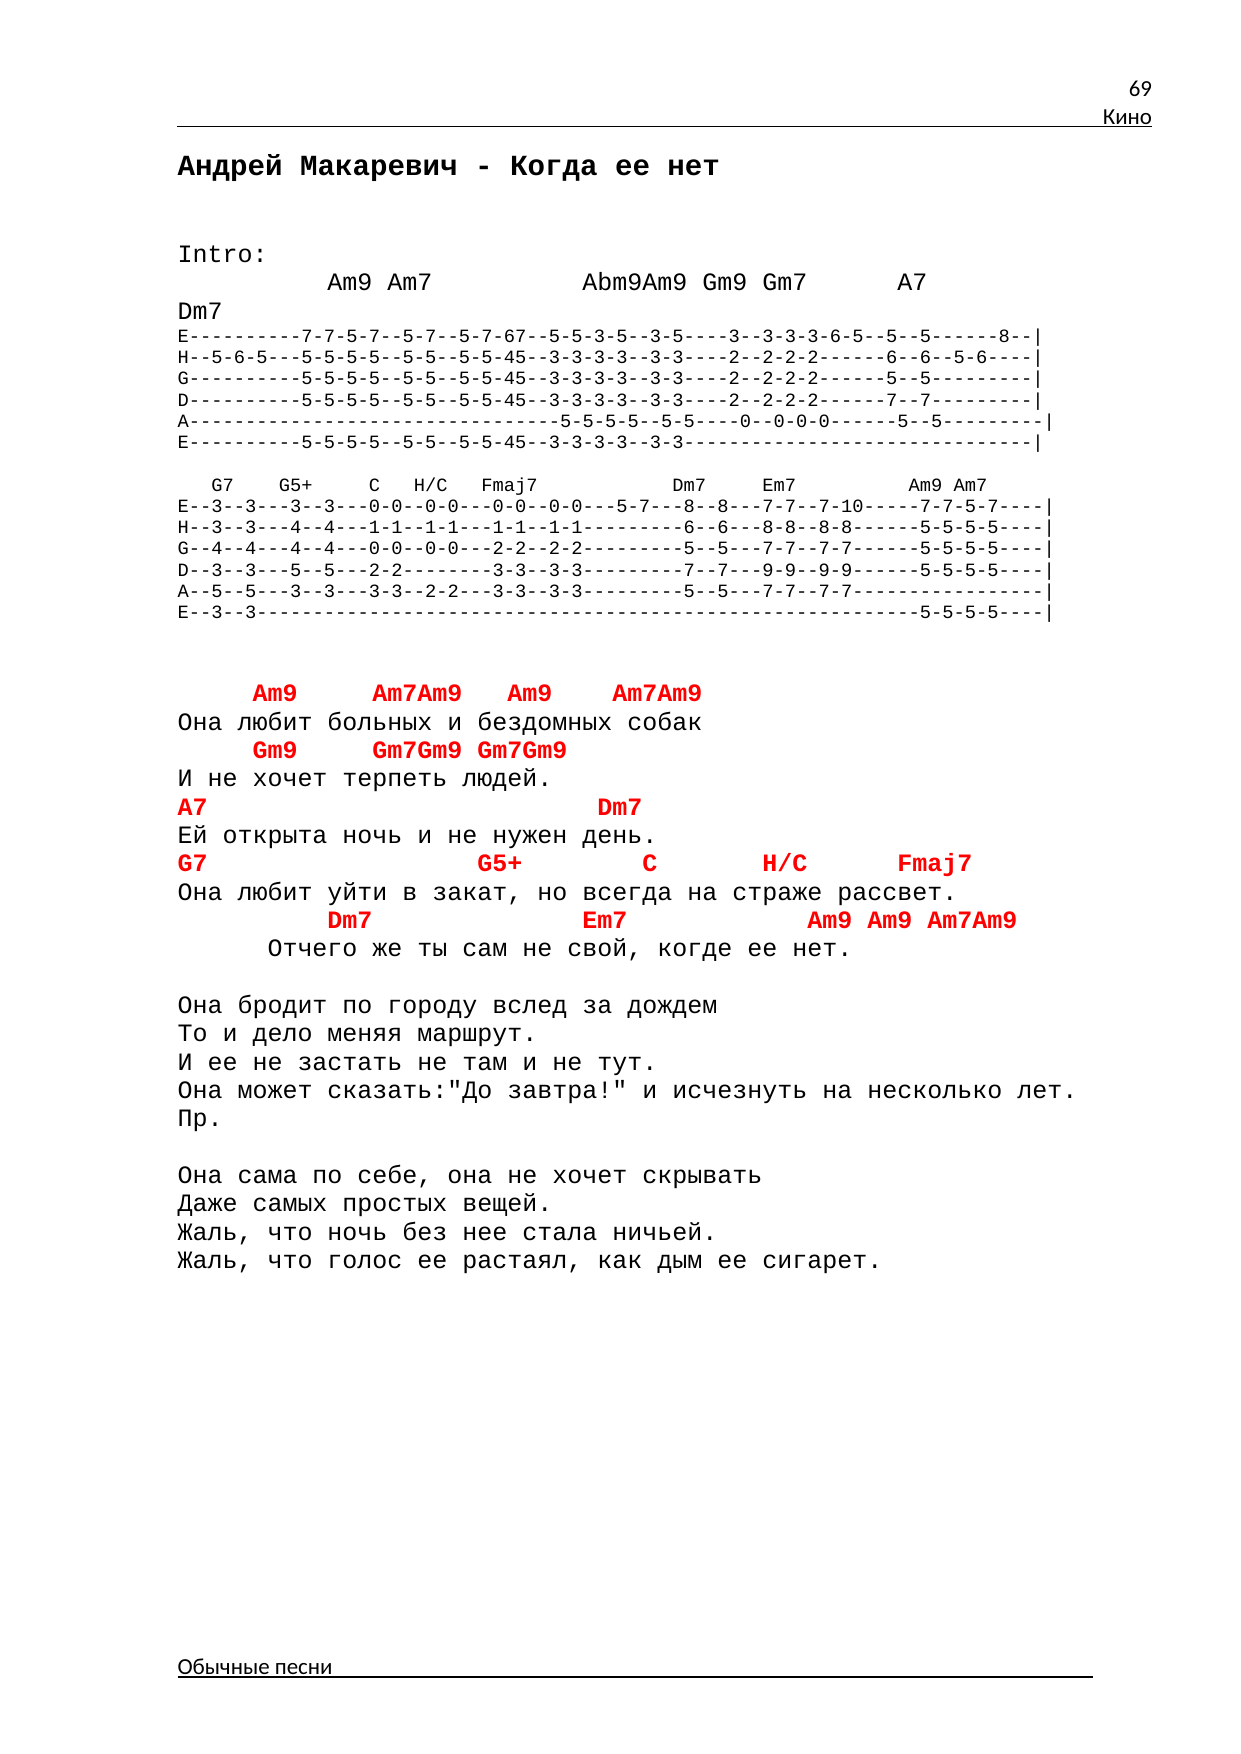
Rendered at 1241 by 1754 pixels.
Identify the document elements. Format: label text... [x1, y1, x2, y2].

text A---------------------------------5-5-5-5--5-5----0--0-0-0------5--5---------| [177, 412, 1152, 433]
text То и дело меняя маршрут. [177, 1021, 1152, 1049]
text Пр. [177, 1106, 1152, 1134]
text Она любит уйти в закат, но всегда на страже рассвет. [177, 879, 1152, 907]
text Она любит больных и бездомных собак [177, 709, 1152, 737]
text G--4--4---4--4---0-0--0-0---2-2--2-2---------5--5---7-7--7-7------5-5-5-5----| [177, 539, 1152, 560]
text Gm9 Gm7Gm9 Gm7Gm9 [177, 737, 1152, 766]
text Dm7 Em7 Am9 Am9 Am7Am9 [177, 907, 1152, 936]
text D----------5-5-5-5--5-5--5-5-45--3-3-3-3--3-3----2--2-2-2------7--7---------| [177, 390, 1152, 412]
subtitle Андрей Макаревич - Когда ее нет [177, 151, 1152, 184]
text A7 Dm7 [177, 794, 1152, 822]
text Она бродит по городу вслед за дождем [177, 992, 1152, 1021]
text Intro: [177, 242, 1152, 270]
text H--3--3---4--4---1-1--1-1---1-1--1-1---------6--6---8-8--8-8------5-5-5-5----| [177, 518, 1152, 539]
text Она может сказать:"До завтра!" и исчезнуть на несколько лет. [177, 1077, 1152, 1106]
text E--3--3---3--3---0-0--0-0---0-0--0-0---5-7---8--8---7-7--7-10-----7-7-5-7----| [177, 497, 1152, 518]
text G7 G5+ C H/C Fmaj7 Dm7 Em7 Am9 Am7 [177, 475, 1152, 497]
text Am9 Am7Am9 Am9 Am7Am9 [177, 681, 1152, 709]
text И не хочет терпеть людей. [177, 766, 1152, 794]
text Am9 Am7 Abm9Am9 Gm9 Gm7 A7 Dm7 [177, 270, 1152, 327]
text G7 G5+ C H/C Fmaj7 [177, 851, 1152, 879]
text Ей открыта ночь и не нужен день. [177, 822, 1152, 851]
text E----------5-5-5-5--5-5--5-5-45--3-3-3-3--3-3-------------------------------| [177, 433, 1152, 454]
text Отчего же ты сам не свой, когде ее нет. [177, 936, 1152, 964]
text E----------7-7-5-7--5-7--5-7-67--5-5-3-5--3-5----3--3-3-3-6-5--5--5------8--| [177, 327, 1152, 348]
text D--3--3---5--5---2-2--------3-3--3-3---------7--7---9-9--9-9------5-5-5-5----| [177, 560, 1152, 582]
text Даже самых простых вещей. [177, 1191, 1152, 1219]
text E--3--3-----------------------------------------------------------5-5-5-5----| [177, 603, 1152, 624]
text И ее не застать не там и не тут. [177, 1049, 1152, 1077]
text Жаль, что голос ее растаял, как дым ее сигарет. [177, 1247, 1152, 1276]
text Жаль, что ночь без нее стала ничьей. [177, 1219, 1152, 1247]
text H--5-6-5---5-5-5-5--5-5--5-5-45--3-3-3-3--3-3----2--2-2-2------6--6--5-6----| [177, 348, 1152, 369]
text Она сама по себе, она не хочет скрывать [177, 1162, 1152, 1191]
text A--5--5---3--3---3-3--2-2---3-3--3-3---------5--5---7-7--7-7-----------------| [177, 582, 1152, 603]
text G----------5-5-5-5--5-5--5-5-45--3-3-3-3--3-3----2--2-2-2------5--5---------| [177, 369, 1152, 390]
